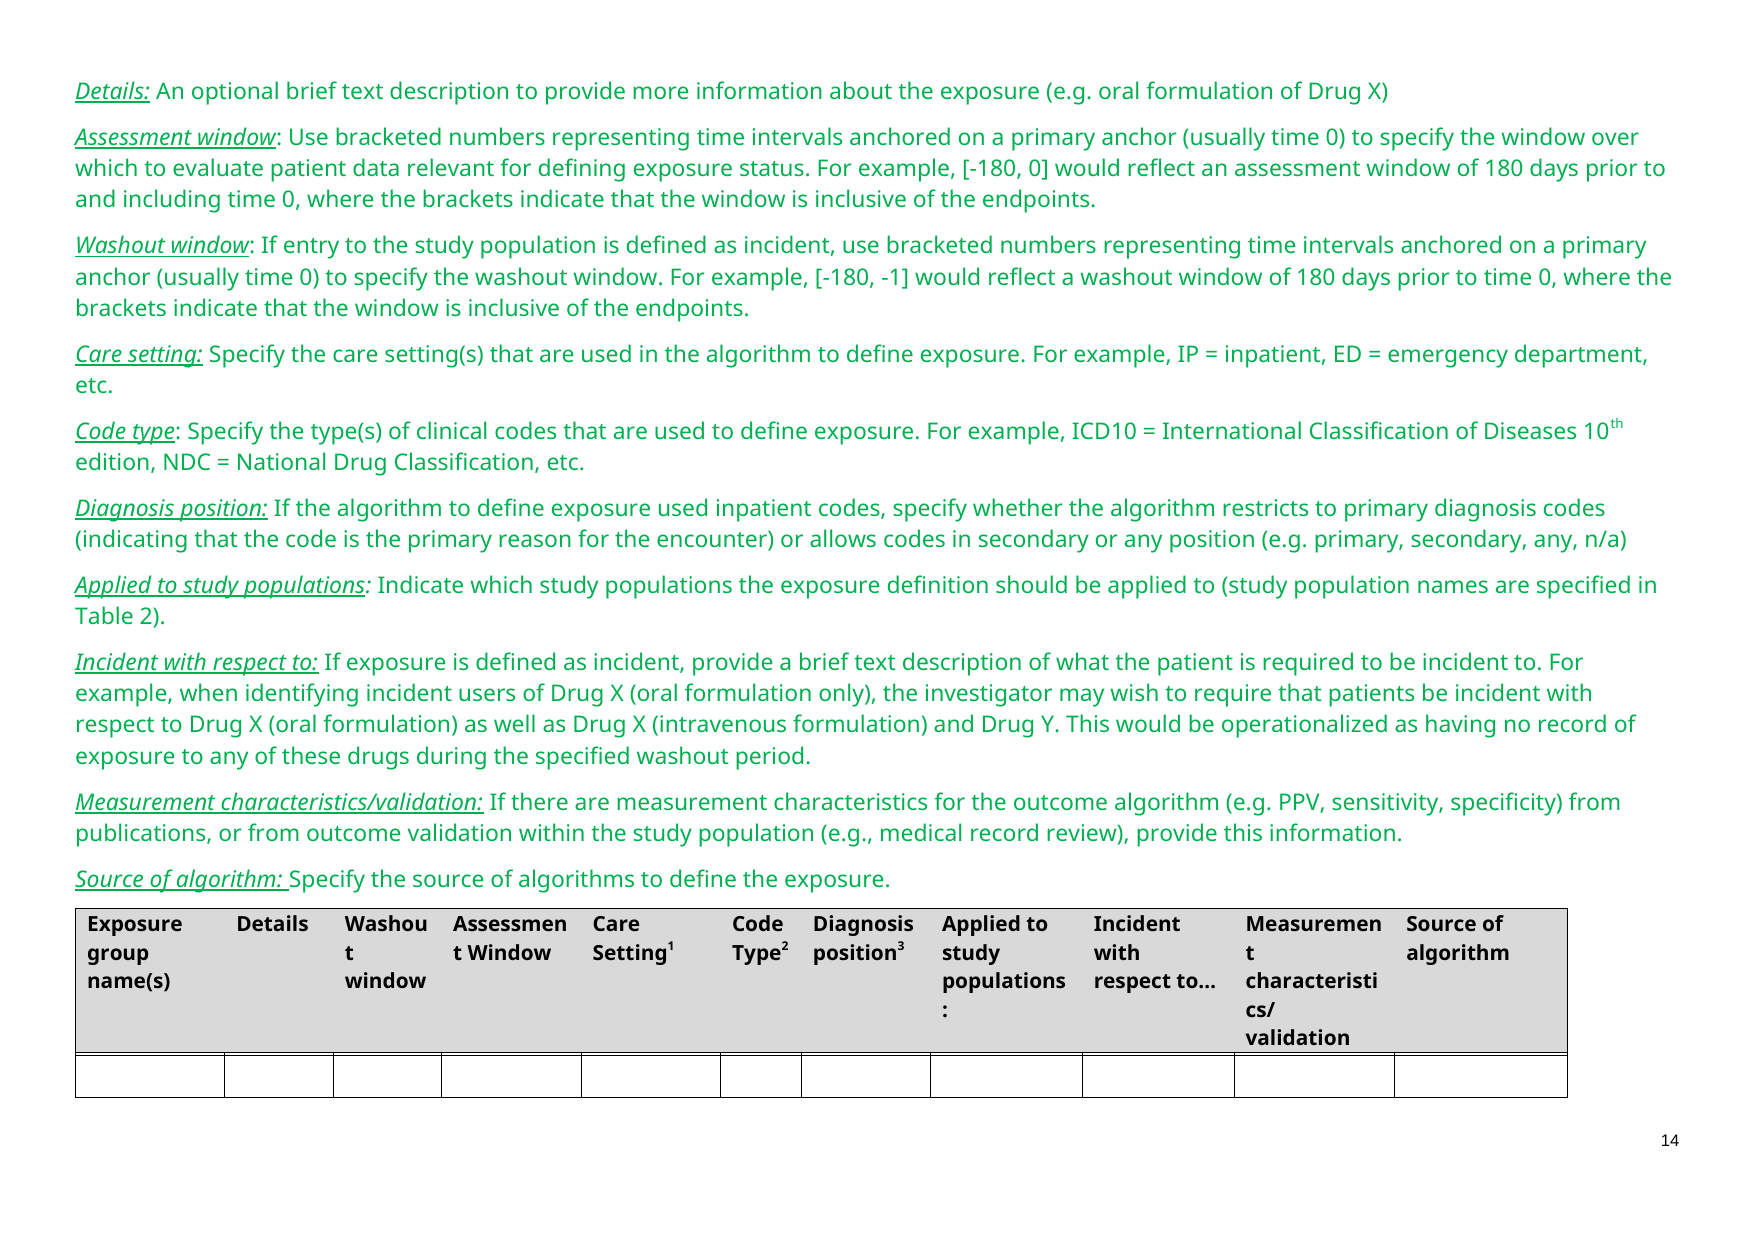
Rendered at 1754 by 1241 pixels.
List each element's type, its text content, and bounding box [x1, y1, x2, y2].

table_header Care Setting1 [581, 909, 721, 1052]
table_header Source of algorithm [1395, 909, 1567, 1052]
table_cell [334, 1056, 441, 1097]
table_cell [721, 1056, 801, 1097]
text Measurement characteristics/validation: If there are measurement characteristics for the outcome algorithm (e.g. PPV, sensitivity, specificity) from publications, or from outcome validation within the study population (e.g., medical record review), provide this information. [75, 785, 1679, 848]
table_cell [1235, 1056, 1394, 1097]
table_header Details [225, 909, 333, 1052]
text Incident with respect to: If exposure is defined as incident, provide a brief text description of what the patient is required to be incident to. For example, when identifying incident users of Drug X (oral formulation only), the investigator may wish to require that patients be incident with respect to Drug X (oral formulation) as well as Drug X (intravenous formulation) and Drug Y. This would be operationalized as having no record of exposure to any of these drugs during the specified washout period. [75, 646, 1679, 771]
text Source of algorithm: Specify the source of algorithms to define the exposure. [75, 862, 1679, 894]
table_header Measurement characteristics/ validation [1234, 909, 1395, 1052]
text Code type: Specify the type(s) of clinical codes that are used to define exposure. For example, ICD10 = International Classification of Diseases 10th edition, NDC = National Drug Classification, etc. [75, 414, 1679, 477]
text Washout window: If entry to the study population is defined as incident, use bracketed numbers representing time intervals anchored on a primary anchor (usually time 0) to specify the washout window. For example, [-180, -1] would reflect a washout window of 180 days prior to time 0, where the brackets indicate that the window is inclusive of the endpoints. [75, 229, 1679, 323]
text Care setting: Specify the care setting(s) that are used in the algorithm to define exposure. For example, IP = inpatient, ED = emergency department, etc. [75, 337, 1679, 400]
text Assessment window: Use bracketed numbers representing time intervals anchored on a primary anchor (usually time 0) to specify the window over which to evaluate patient data relevant for defining exposure status. For example, [-180, 0] would reflect an assessment window of 180 days prior to and including time 0, where the brackets indicate that the window is inclusive of the endpoints. [75, 121, 1679, 214]
table_cell [802, 1056, 930, 1097]
text Details: An optional brief text description to provide more information about the exposure (e.g. oral formulation of Drug X) [75, 75, 1679, 106]
text Applied to study populations: Indicate which study populations the exposure definition should be applied to (study population names are specified in Table 2). [75, 569, 1679, 631]
table_cell [225, 1056, 333, 1097]
table_header Code Type2 [721, 909, 801, 1052]
text Diagnosis position: If the algorithm to define exposure used inpatient codes, specify whether the algorithm restricts to primary diagnosis codes (indicating that the code is the primary reason for the encounter) or allows codes in secondary or any position (e.g. primary, secondary, any, n/a) [75, 492, 1679, 554]
table_cell [76, 1056, 224, 1097]
table_cell [442, 1056, 581, 1097]
table_header Exposure group name(s) [76, 909, 225, 1052]
table_header Applied to study populations: [931, 909, 1082, 1052]
table_cell [1083, 1056, 1234, 1097]
table_cell [1395, 1056, 1567, 1097]
table_cell [582, 1056, 720, 1097]
table_header Incident with respect to… [1082, 909, 1234, 1052]
table_header Diagnosis position3 [801, 909, 931, 1052]
table_header Assessment Window [442, 909, 581, 1052]
table_header Washout window [333, 909, 442, 1052]
table_cell [931, 1056, 1082, 1097]
